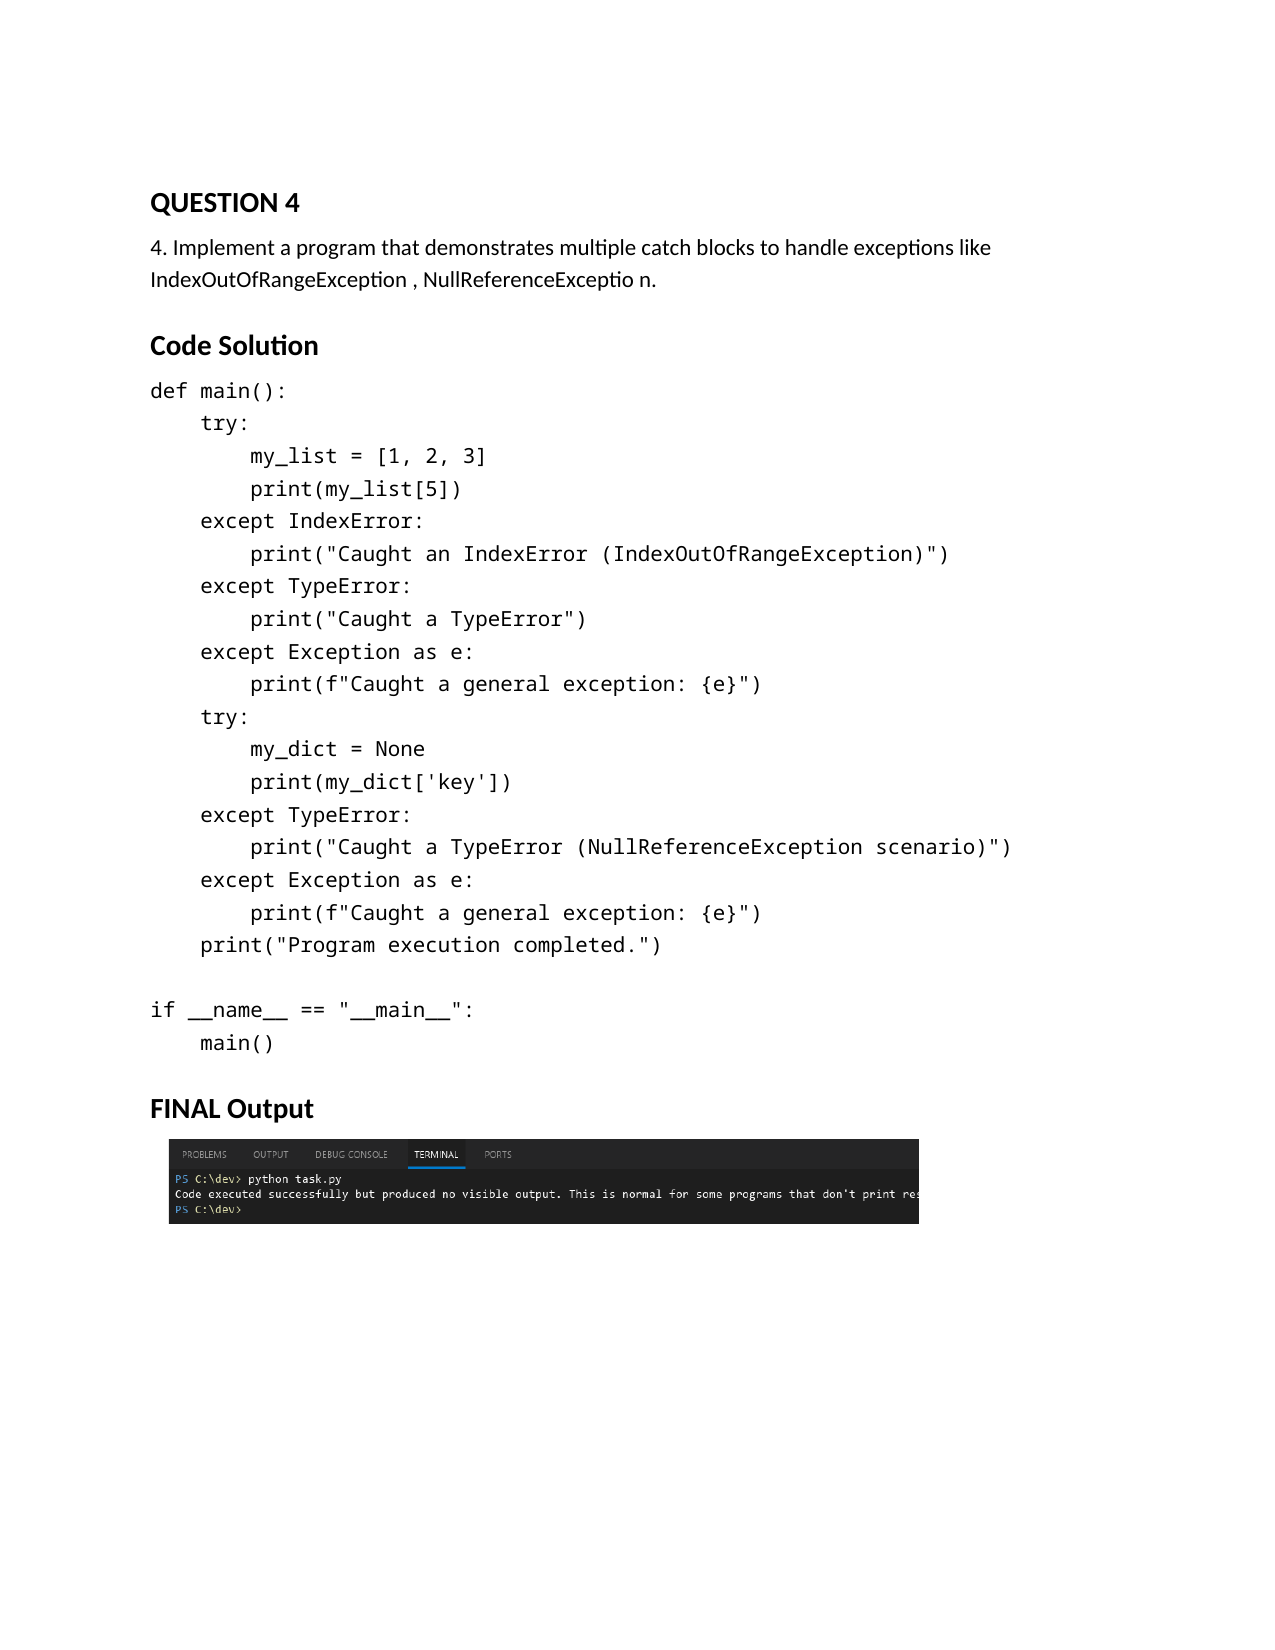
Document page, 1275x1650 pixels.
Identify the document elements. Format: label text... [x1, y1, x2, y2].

picture [168, 1139, 919, 1224]
subtitle Code Solution [150, 327, 1064, 362]
subtitle QUESTION 4 [150, 184, 1064, 219]
text def main(): try: my_list = [1, 2, 3] print(my_list[5]) except IndexError: print("Caught an IndexError (IndexOutOfRangeException)") except TypeError: print("Caught a TypeError") except Exception as e: print(f"Caught a general exception: {e}") try: my_dict = None print(my_dict['key']) except TypeError: print("Caught a TypeError (NullReferenceException scenario)") except Exception as e: print(f"Caught a general exception: {e}") print("Program execution completed.") if __name__ == "__main__": main() [150, 376, 1064, 1056]
subtitle FINAL Output [150, 1090, 1064, 1125]
text 4. Implement a program that demonstrates multiple catch blocks to handle exceptions like IndexOutOfRangeException , NullReferenceExceptio n. [150, 233, 1064, 293]
